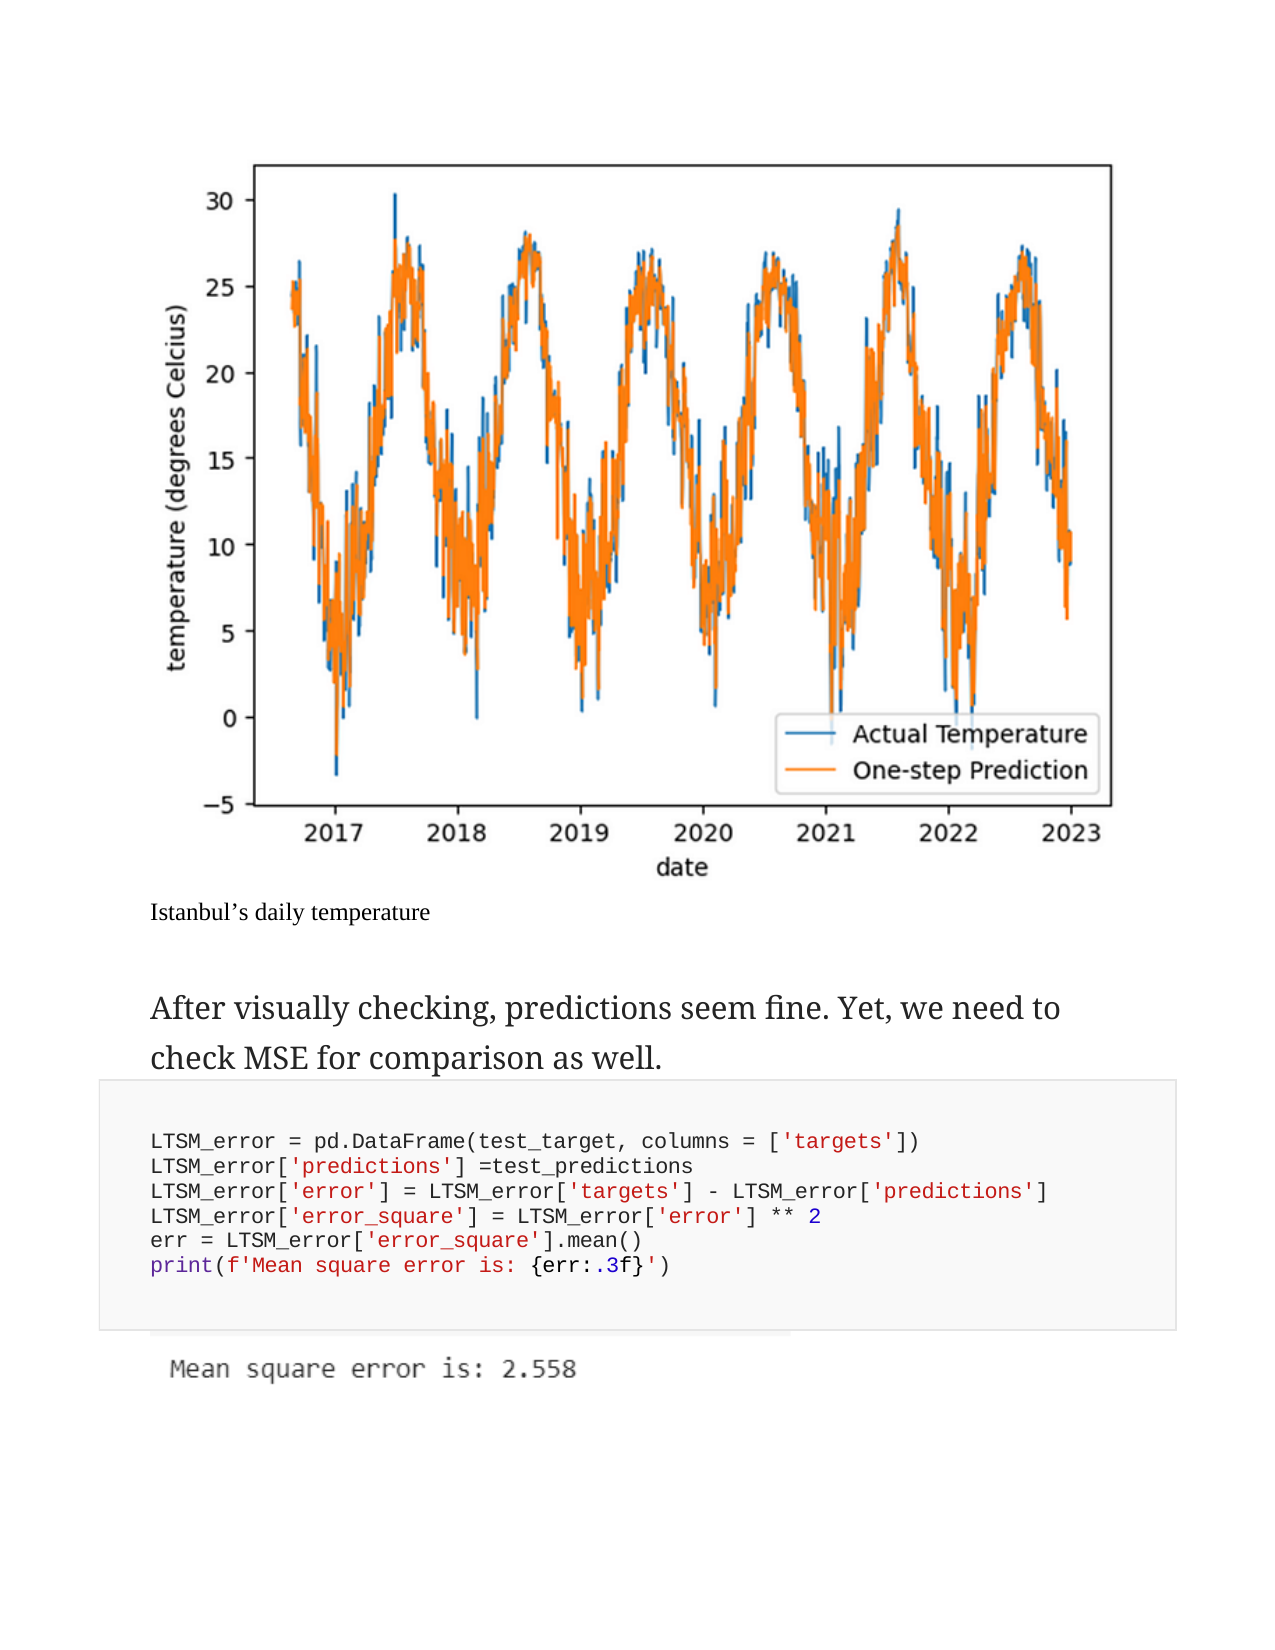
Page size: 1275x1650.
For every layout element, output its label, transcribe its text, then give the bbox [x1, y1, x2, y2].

text After visually checking, predictions seem fine. Yet, we need to check MSE for comparison as well. [150, 979, 1125, 1079]
text LTSM_error = pd.DataFrame(test_target, columns = ['targets']) LTSM_error['predictions'] =test_predictions LTSM_error['error'] = LTSM_error['targets'] - LTSM_error['predictions'] LTSM_error['error_square'] = LTSM_error['error'] ** 2 err = LTSM_error['error_square'].mean() print(f'Mean square error is: {err:.3f}') [100, 1081, 1175, 1329]
picture [150, 1331, 791, 1397]
text Istanbul’s daily temperature [150, 897, 1125, 925]
picture [150, 150, 1125, 897]
